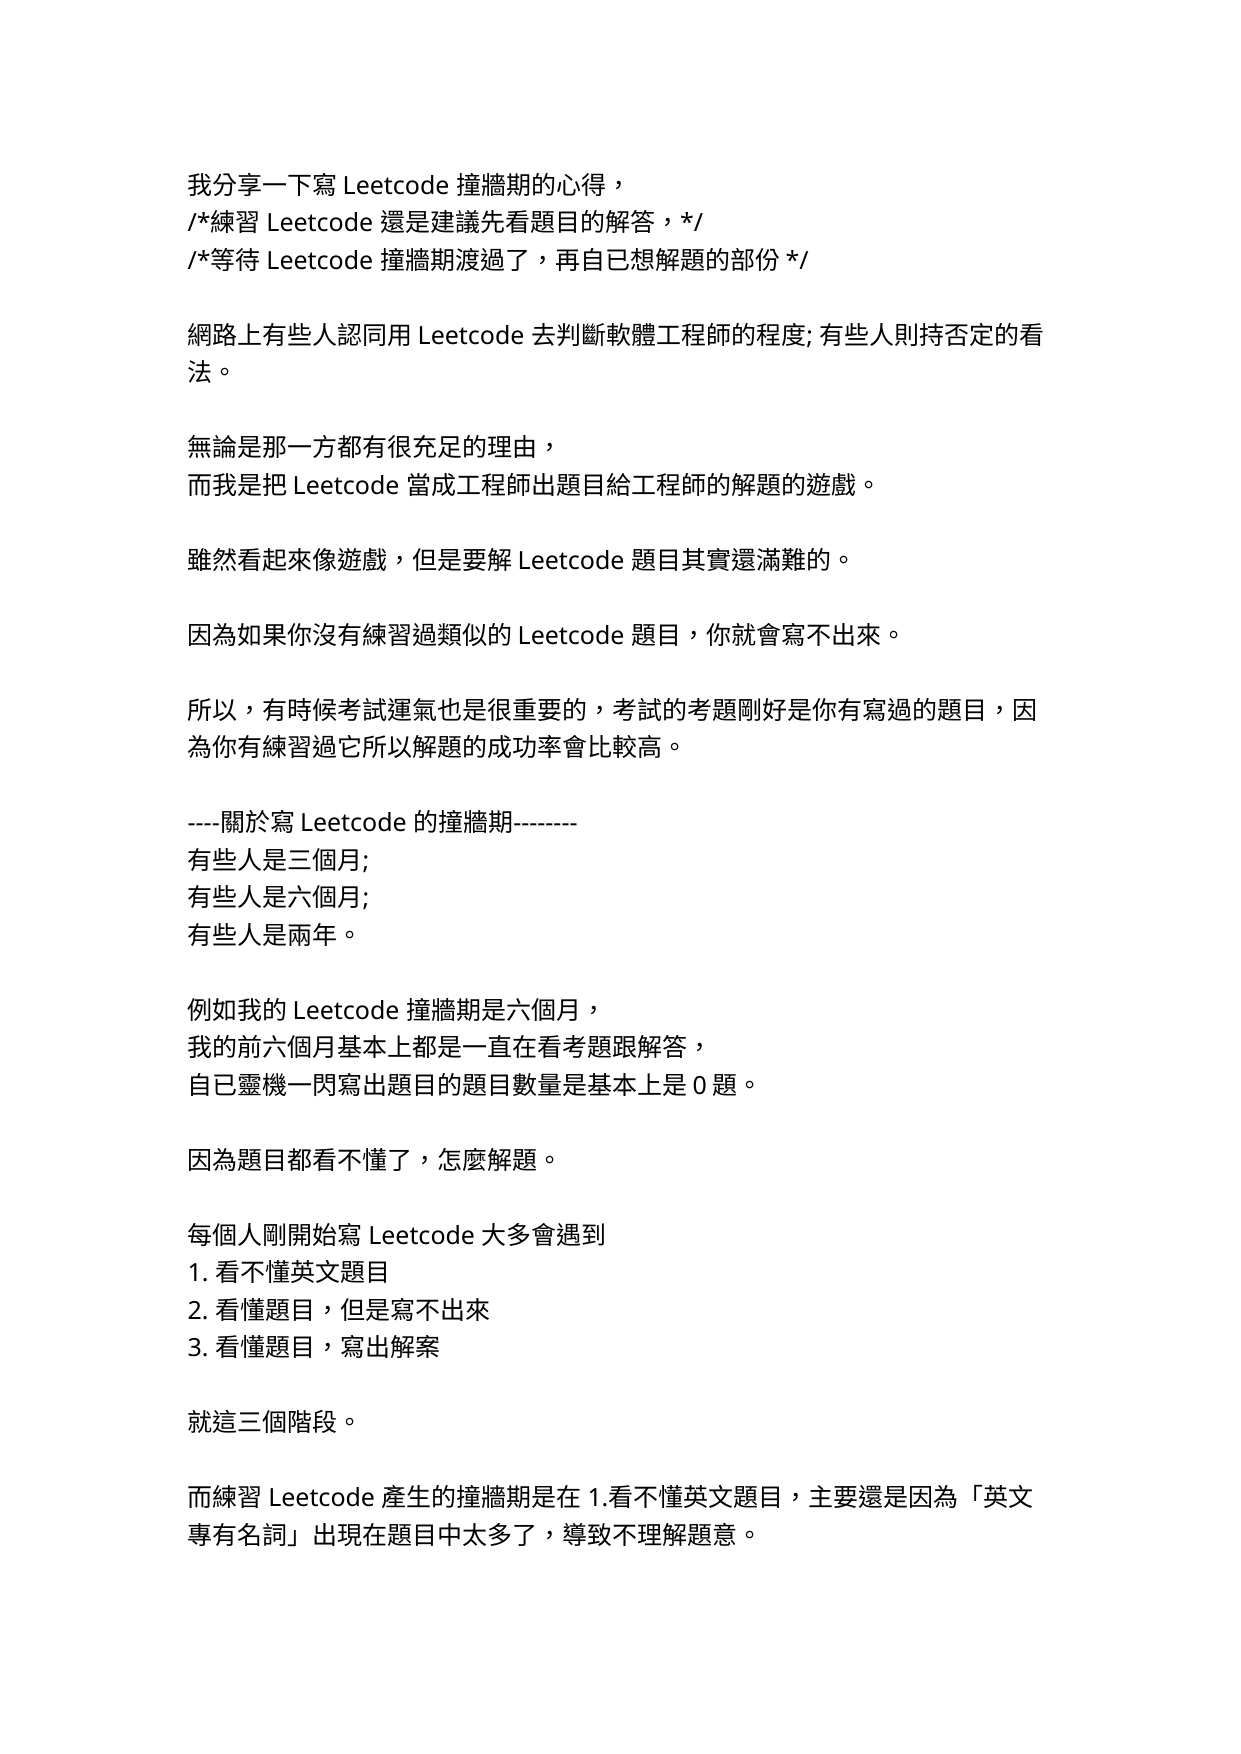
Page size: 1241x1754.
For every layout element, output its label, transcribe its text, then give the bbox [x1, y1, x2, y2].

text 無論是那一方都有很充足的理由， [187, 427, 1053, 464]
text /*練習 Leetcode 還是建議先看題目的解答，*/ [187, 202, 1053, 239]
text ----關於寫Leetcode 的撞牆期-------- [187, 802, 1053, 839]
text 我的前六個月基本上都是一直在看考題跟解答， [187, 1027, 1053, 1064]
text 1. 看不懂英文題目 [187, 1252, 1053, 1289]
text 我分享一下寫Leetcode 撞牆期的心得， [187, 164, 1053, 202]
text 有些人是三個月; [187, 839, 1053, 877]
text /*等待 Leetcode 撞牆期渡過了，再自已想解題的部份 */ [187, 239, 1053, 277]
text 有些人是六個月; [187, 877, 1053, 914]
text 而我是把Leetcode 當成工程師出題目給工程師的解題的遊戲。 [187, 464, 1053, 502]
text 網路上有些人認同用Leetcode 去判斷軟體工程師的程度; 有些人則持否定的看法。 [187, 314, 1053, 389]
text 雖然看起來像遊戲，但是要解Leetcode 題目其實還滿難的。 [187, 539, 1053, 577]
text 3. 看懂題目，寫出解案 [187, 1327, 1053, 1364]
text 所以，有時候考試運氣也是很重要的，考試的考題剛好是你有寫過的題目，因為你有練習過它所以解題的成功率會比較高。 [187, 689, 1053, 764]
text 2. 看懂題目，但是寫不出來 [187, 1289, 1053, 1327]
text 而練習 Leetcode 產生的撞牆期是在 1.看不懂英文題目，主要還是因為「英文專有名詞」出現在題目中太多了，導致不理解題意。 [187, 1477, 1053, 1552]
text 就這三個階段。 [187, 1402, 1053, 1439]
text 有些人是兩年。 [187, 914, 1053, 952]
text 因為題目都看不懂了，怎麼解題。 [187, 1139, 1053, 1177]
text 因為如果你沒有練習過類似的Leetcode 題目，你就會寫不出來。 [187, 614, 1053, 652]
text 例如我的Leetcode 撞牆期是六個月， [187, 989, 1053, 1027]
text 自已靈機一閃寫出題目的題目數量是基本上是0題。 [187, 1064, 1053, 1102]
text 每個人剛開始寫 Leetcode 大多會遇到 [187, 1214, 1053, 1252]
